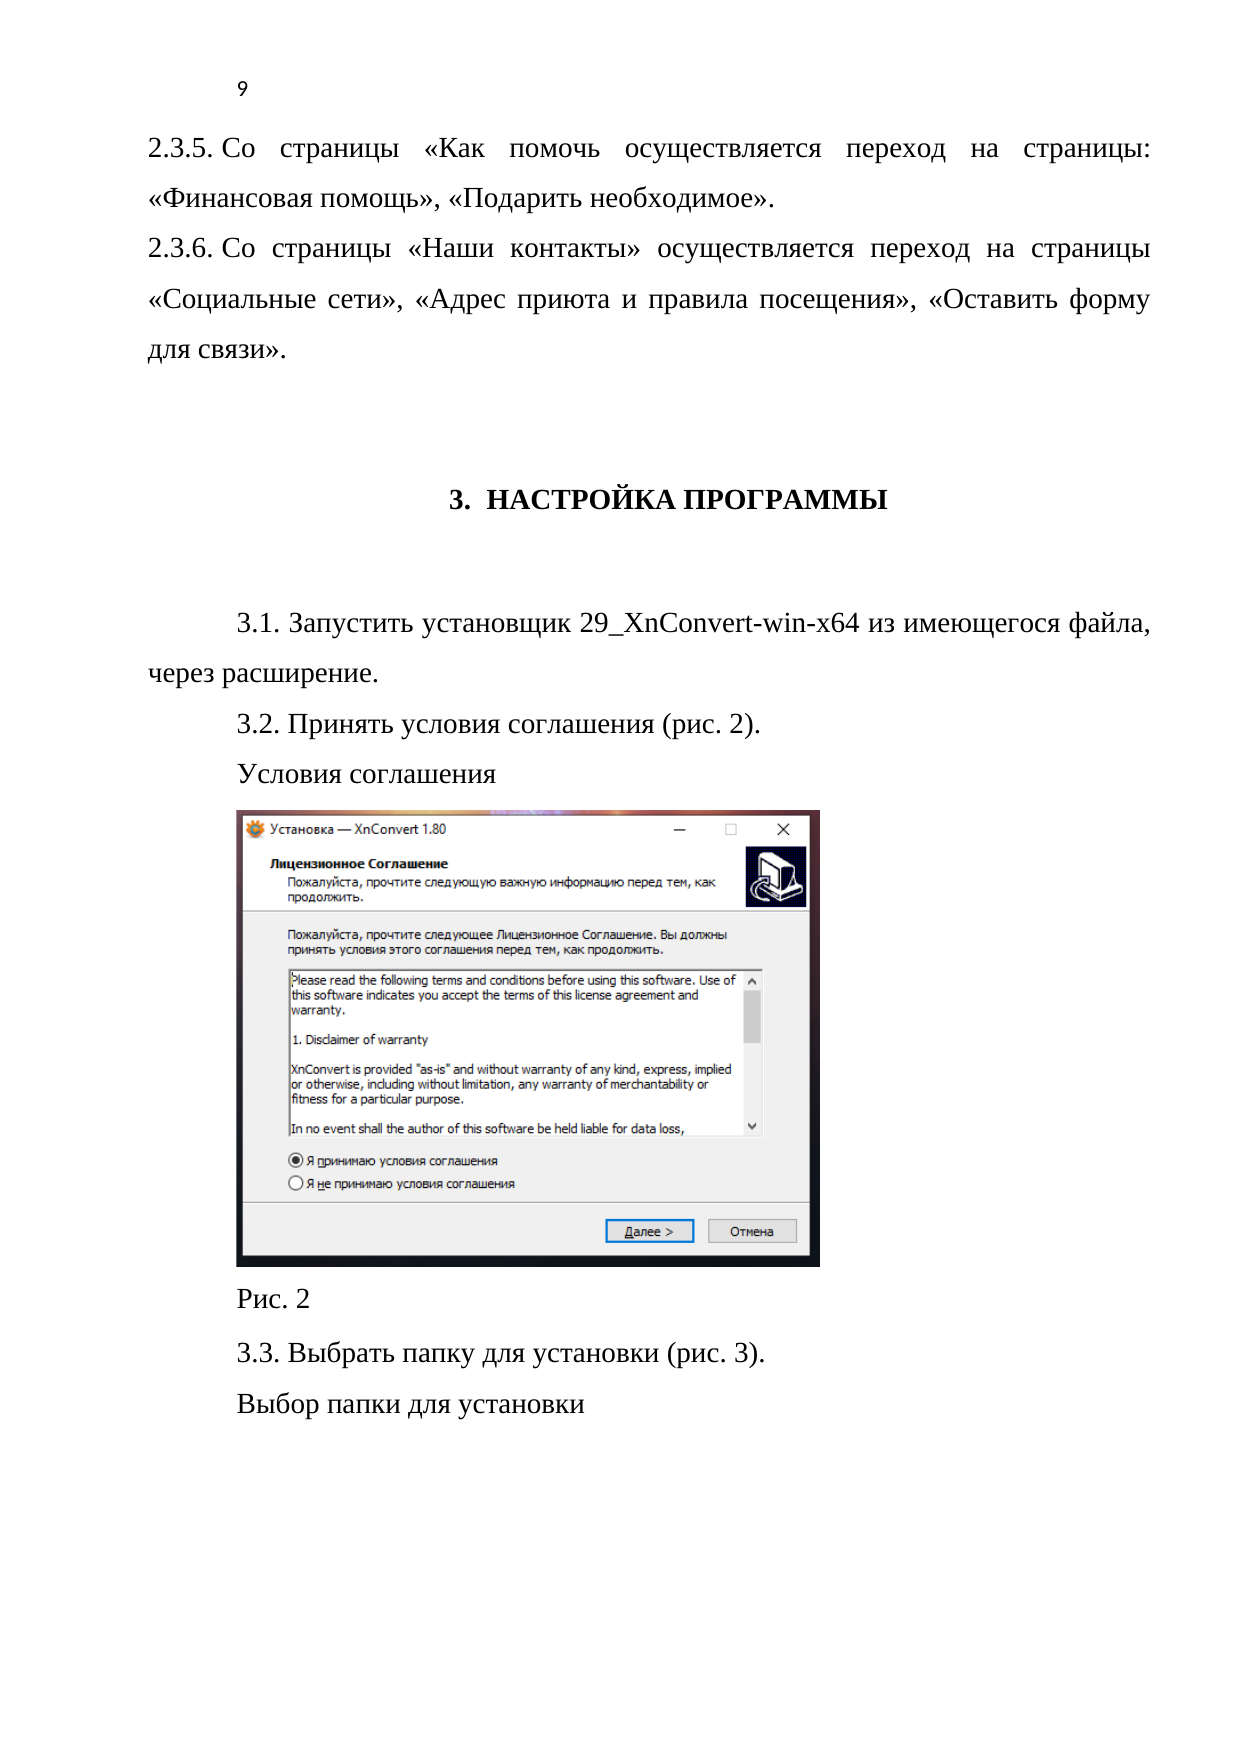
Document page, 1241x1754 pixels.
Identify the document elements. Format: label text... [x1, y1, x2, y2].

text Выбор папки для установки [148, 1386, 1152, 1419]
text 3.3. Выбрать папку для установки (рис. 3). [148, 1335, 1152, 1369]
title НАСТРОЙКА ПРОГРАММЫ [185, 482, 1152, 516]
list Со страницы «Наши контакты» осуществляется переход на страницы «Социальные сети», «Адрес приюта и правила посещения», «Оставить форму для связи». [148, 231, 1152, 365]
text Рис. 2 [148, 1281, 1152, 1314]
text 3.2. Принять условия соглашения (рис. 2). [148, 706, 1152, 739]
list Со страницы «Как помочь осуществляется переход на страницы: «Финансовая помощь», «Подарить необходимое». [148, 130, 1152, 214]
text 3.1. Запустить установщик 29_XnConvert-win-x64 из имеющегося файла, через расширение. [148, 605, 1152, 689]
picture [236, 810, 820, 1267]
text Условия соглашения [148, 756, 1152, 789]
